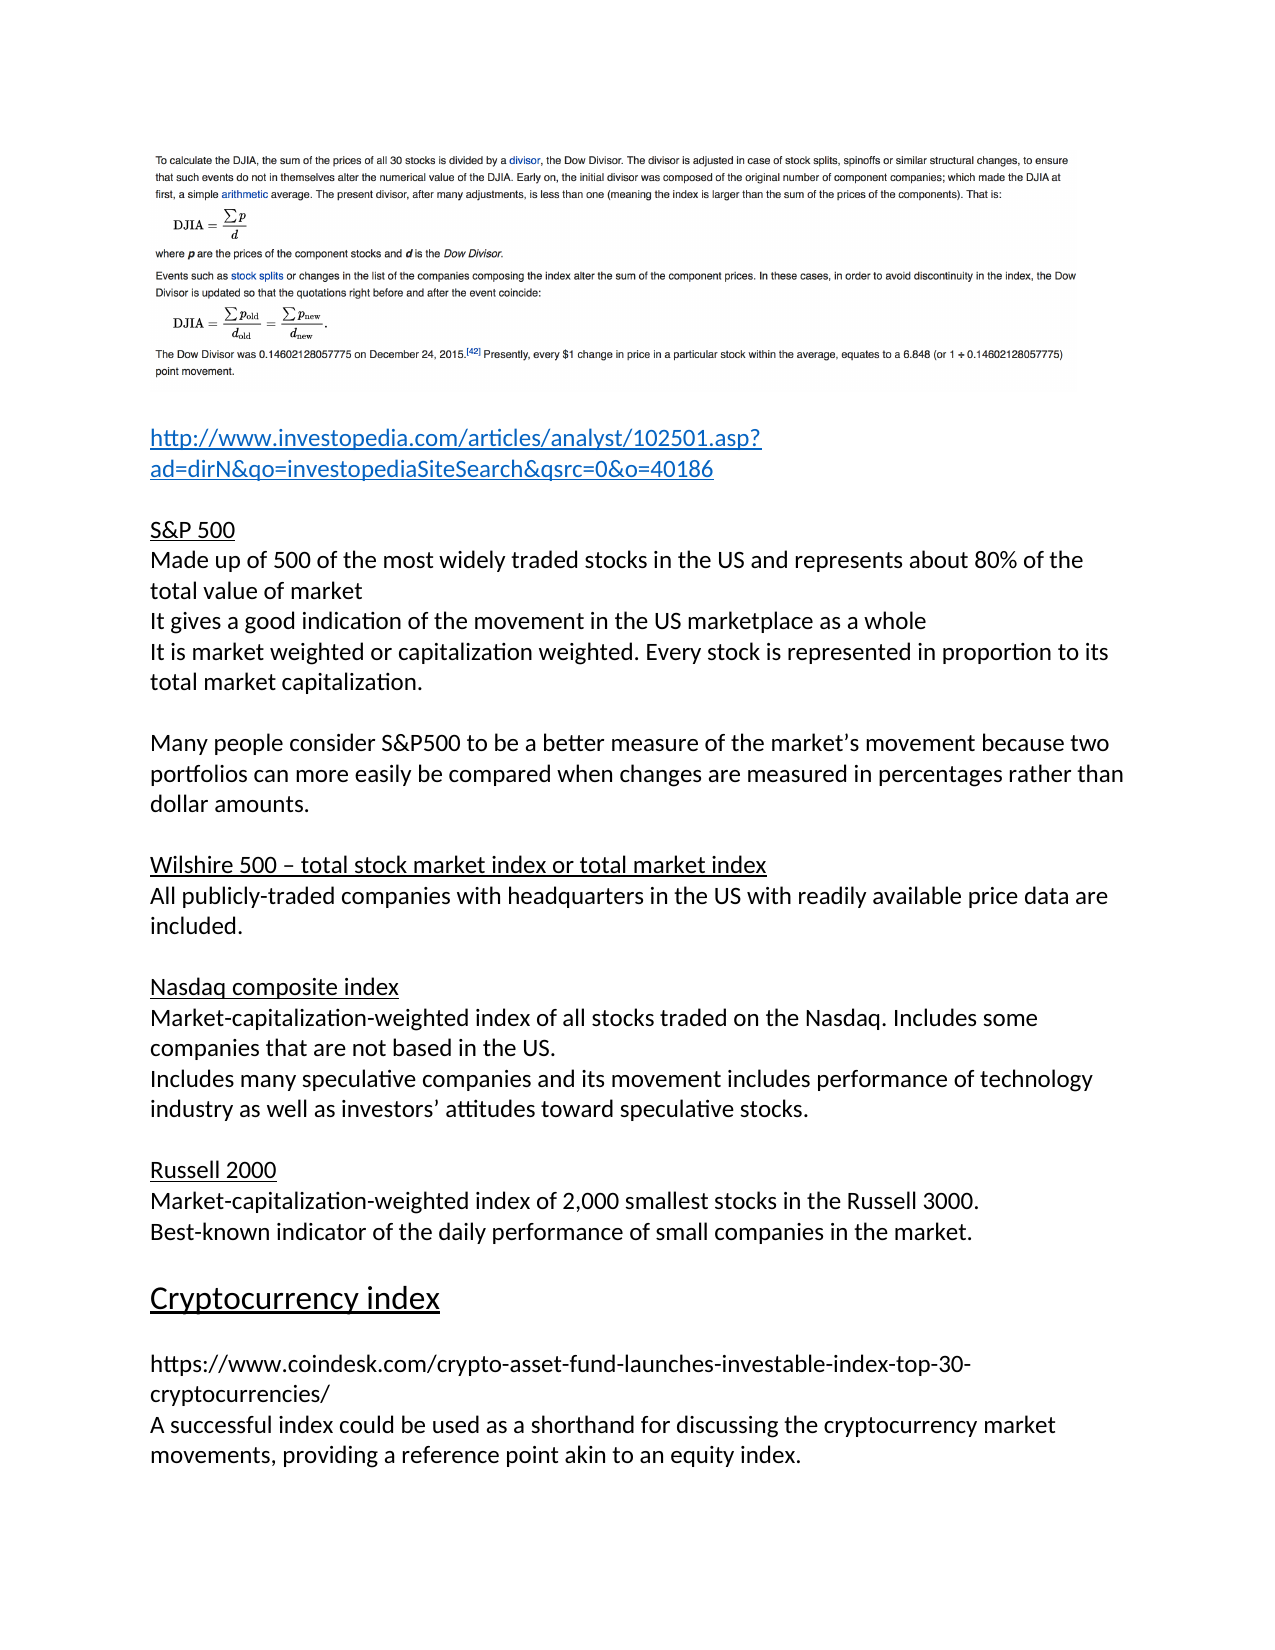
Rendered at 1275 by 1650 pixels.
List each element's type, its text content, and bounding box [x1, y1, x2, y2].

text Cryptocurrency index [150, 1277, 1125, 1317]
text Market-capitalization-weighted index of all stocks traded on the Nasdaq. Includes some companies that are not based in the US. [150, 1002, 1125, 1063]
text Best-known indicator of the daily performance of small companies in the market. [150, 1216, 1125, 1246]
text http://www.investopedia.com/articles/analyst/102501.asp?ad=dirN&qo=investopediaSiteSearch&qsrc=0&o=40186 [150, 422, 1125, 483]
text It is market weighted or capitalization weighted. Every stock is represented in proportion to its total market capitalization. [150, 636, 1125, 697]
text Market-capitalization-weighted index of 2,000 smallest stocks in the Russell 3000. [150, 1185, 1125, 1216]
text Wilshire 500 – total stock market index or total market index [150, 849, 1125, 880]
text A successful index could be used as a shorthand for discussing the cryptocurrency market movements, providing a reference point akin to an equity index. [150, 1409, 1125, 1470]
text Includes many speculative companies and its movement includes performance of technology industry as well as investors’ attitudes toward speculative stocks. [150, 1063, 1125, 1124]
text S&P 500 [150, 514, 1125, 544]
picture [150, 150, 1078, 392]
text Many people consider S&P500 to be a better measure of the market’s movement because two portfolios can more easily be compared when changes are measured in percentages rather than dollar amounts. [150, 727, 1125, 819]
text Nasdaq composite index [150, 972, 1125, 1002]
text https://www.coindesk.com/crypto-asset-fund-launches-investable-index-top-30-cryptocurrencies/ [150, 1348, 1125, 1409]
text It gives a good indication of the movement in the US marketplace as a whole [150, 605, 1125, 636]
text Made up of 500 of the most widely traded stocks in the US and represents about 80% of the total value of market [150, 544, 1125, 605]
text All publicly-traded companies with headquarters in the US with readily available price data are included. [150, 880, 1125, 941]
text Russell 2000 [150, 1155, 1125, 1185]
